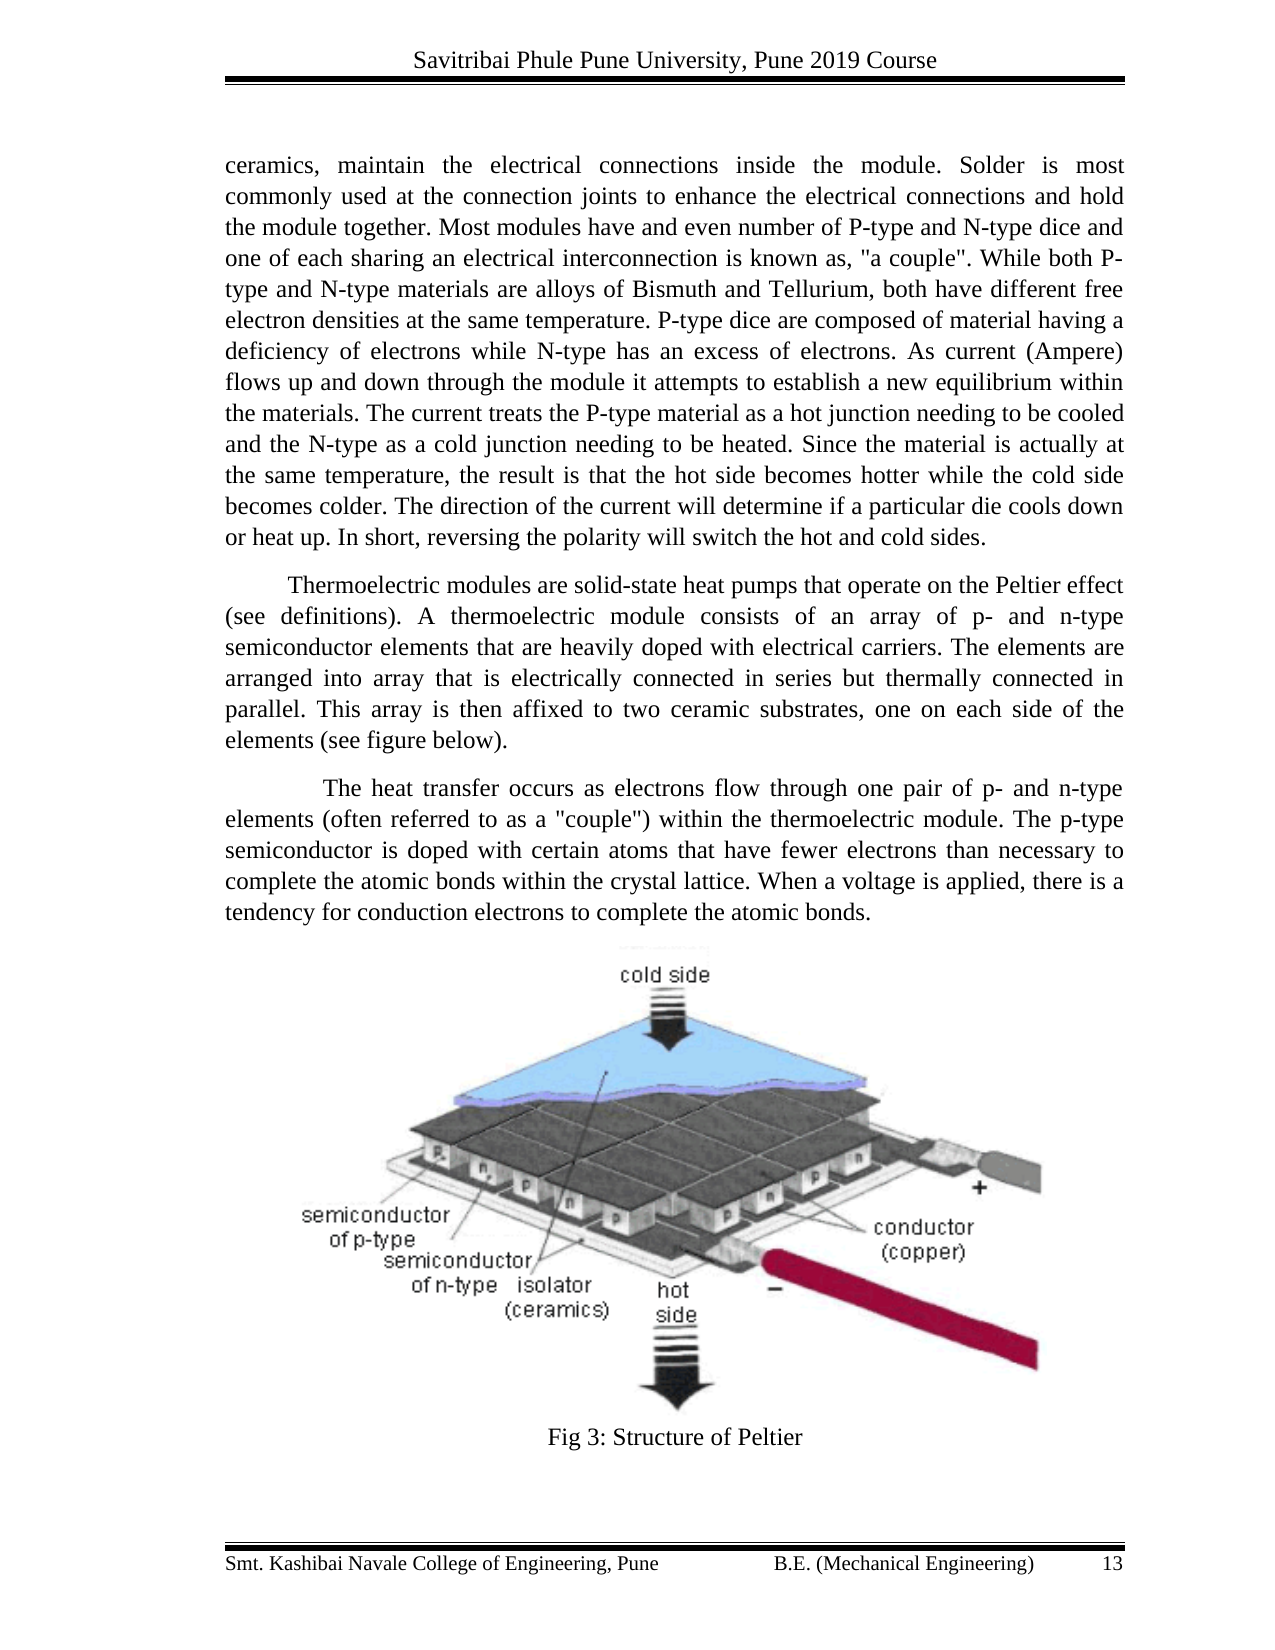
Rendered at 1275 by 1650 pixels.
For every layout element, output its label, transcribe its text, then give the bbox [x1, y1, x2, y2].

text Thermoelectric modules are solid-state heat pumps that operate on the Peltier effect (see definitions). A thermoelectric module consists of an array of p- and n-type semiconductor elements that are heavily doped with electrical carriers. The elements are arranged into array that is electrically connected in series but thermally connected in parallel. This array is then affixed to two ceramic substrates, one on each side of the elements (see figure below). [225, 570, 1125, 754]
text Fig 3: Structure of Peltier [225, 1422, 1125, 1451]
text The heat transfer occurs as electrons flow through one pair of p- and n-type elements (often referred to as a "couple") within the thermoelectric module. The p-type semiconductor is doped with certain atoms that have fewer electrons than necessary to complete the atomic bonds within the crystal lattice. When a voltage is applied, there is a tendency for conduction electrons to complete the atomic bonds. [225, 773, 1125, 926]
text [225, 150, 1125, 551]
picture [301, 946, 1047, 1419]
